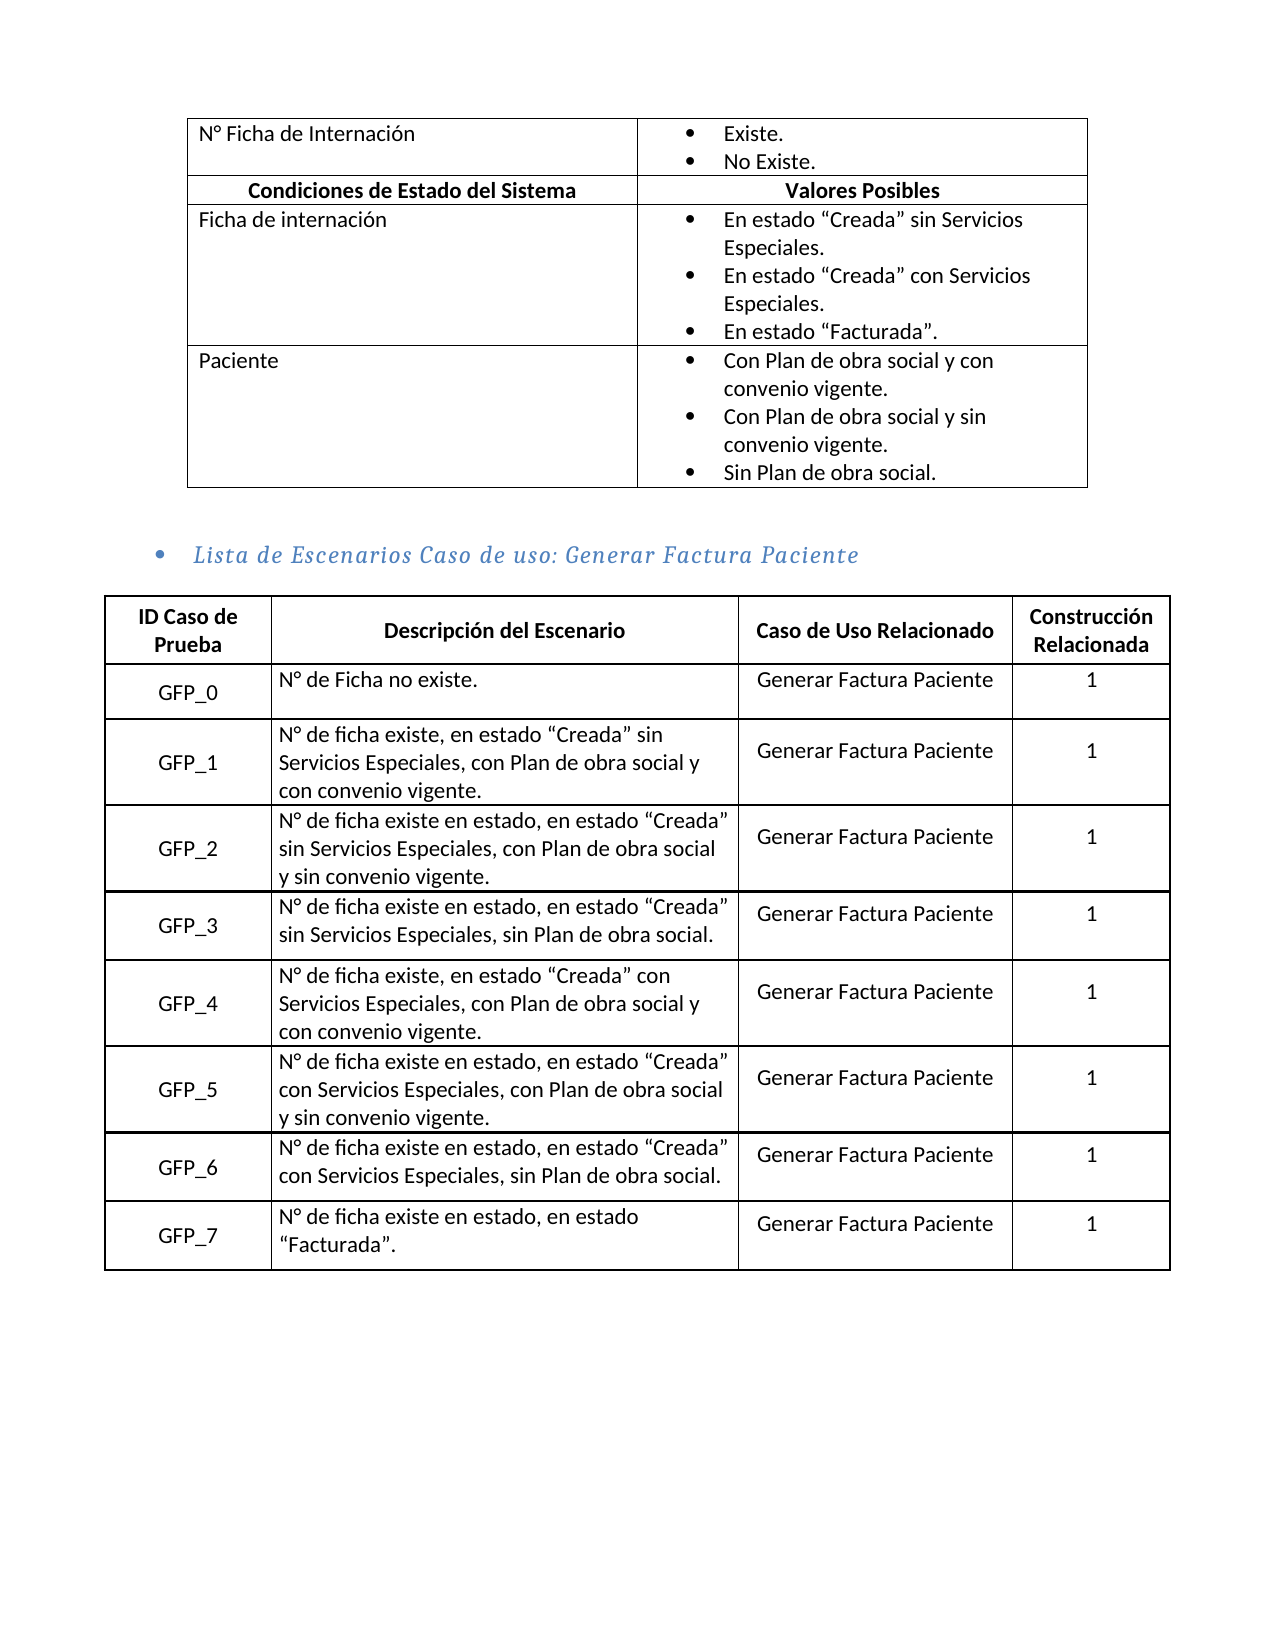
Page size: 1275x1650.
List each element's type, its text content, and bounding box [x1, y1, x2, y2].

table_cell Generar Factura Paciente [739, 893, 1012, 959]
table_cell 1 [1013, 806, 1169, 890]
table_header Descripción del Escenario [272, 597, 738, 663]
table_cell N° Ficha de Internación [188, 119, 637, 175]
table_cell 1 [1013, 893, 1169, 959]
table_cell N° de Ficha no existe. [272, 665, 738, 718]
table_cell GFP_4 [106, 961, 271, 1045]
table_cell Generar Factura Paciente [739, 961, 1012, 1045]
table_cell 1 [1013, 720, 1169, 804]
table_cell GFP_0 [106, 665, 271, 718]
table_cell N° de ficha existe, en estado “Creada” con Servicios Especiales, con Plan de obra social y con convenio vigente. [272, 961, 738, 1045]
table_cell N° de ficha existe en estado, en estado “Creada” con Servicios Especiales, con Plan de obra social y sin convenio vigente. [272, 1047, 738, 1131]
table_cell 1 [1013, 665, 1169, 718]
table_cell 1 [1013, 1047, 1169, 1131]
table_cell Generar Factura Paciente [739, 1047, 1012, 1131]
table_cell GFP_2 [106, 806, 271, 890]
table_cell En estado “Creada” sin Servicios Especiales. En estado “Creada” con Servicios Especiales. En estado “Facturada”. [638, 205, 1087, 345]
table_cell Generar Factura Paciente [739, 1134, 1012, 1200]
table_cell GFP_7 [106, 1202, 271, 1269]
table_cell GFP_3 [106, 893, 271, 959]
table_cell N° de ficha existe en estado, en estado “Creada” con Servicios Especiales, sin Plan de obra social. [272, 1134, 738, 1200]
table_cell Generar Factura Paciente [739, 665, 1012, 718]
table_cell Generar Factura Paciente [739, 806, 1012, 890]
subtitle Lista de Escenarios Caso de uso: Generar Factura Paciente [156, 541, 1157, 569]
table_cell Generar Factura Paciente [739, 720, 1012, 804]
table_cell Condiciones de Estado del Sistema [188, 176, 637, 204]
table_cell N° de ficha existe en estado, en estado “Creada” sin Servicios Especiales, sin Plan de obra social. [272, 893, 738, 959]
table_cell 1 [1013, 1134, 1169, 1200]
table_cell N° de ficha existe en estado, en estado “Facturada”. [272, 1202, 738, 1269]
table_header Construcción Relacionada [1013, 597, 1169, 663]
table_cell GFP_5 [106, 1047, 271, 1131]
table_cell 1 [1013, 1202, 1169, 1269]
table_cell 1 [1013, 961, 1169, 1045]
table_cell GFP_1 [106, 720, 271, 804]
table_cell Paciente [188, 346, 637, 487]
table_cell N° de ficha existe, en estado “Creada” sin Servicios Especiales, con Plan de obra social y con convenio vigente. [272, 720, 738, 804]
table_cell GFP_6 [106, 1134, 271, 1200]
table_cell Existe. No Existe. [638, 119, 1087, 175]
table_cell N° de ficha existe en estado, en estado “Creada” sin Servicios Especiales, con Plan de obra social y sin convenio vigente. [272, 806, 738, 890]
table_cell Valores Posibles [638, 176, 1087, 204]
table_cell Con Plan de obra social y con convenio vigente. Con Plan de obra social y sin convenio vigente. Sin Plan de obra social. [638, 346, 1087, 487]
table_header Caso de Uso Relacionado [739, 597, 1012, 663]
table_cell Generar Factura Paciente [739, 1202, 1012, 1269]
table_cell Ficha de internación [188, 205, 637, 345]
table_header ID Caso de Prueba [106, 597, 271, 663]
